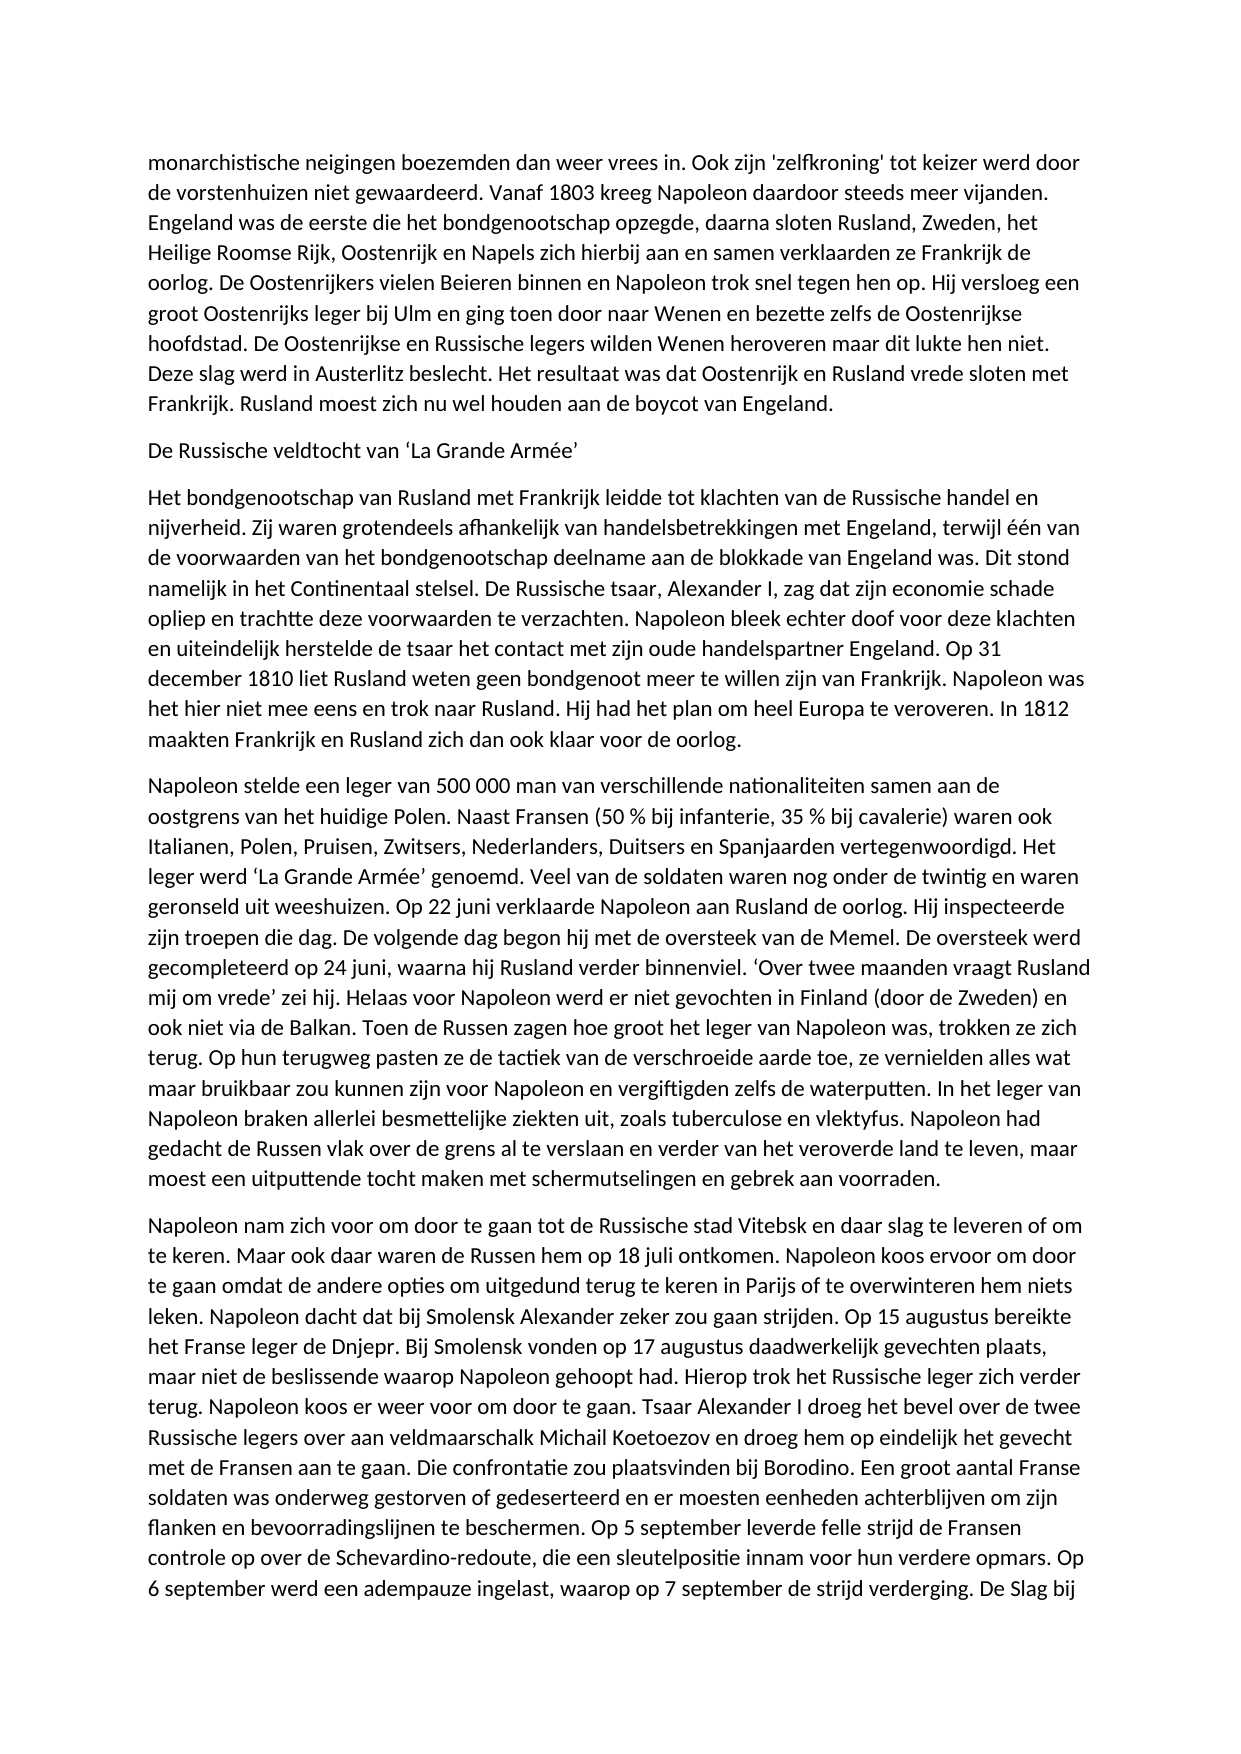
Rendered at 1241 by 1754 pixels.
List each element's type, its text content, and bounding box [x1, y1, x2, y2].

text Het bondgenootschap van Rusland met Frankrijk leidde tot klachten van de Russische handel en nijverheid. Zij waren grotendeels afhankelijk van handelsbetrekkingen met Engeland, terwijl één van de voorwaarden van het bondgenootschap deelname aan de blokkade van Engeland was. Dit stond namelijk in het Continentaal stelsel. De Russische tsaar, Alexander I, zag dat zijn economie schade opliep en trachtte deze voorwaarden te verzachten. Napoleon bleek echter doof voor deze klachten en uiteindelijk herstelde de tsaar het contact met zijn oude handelspartner Engeland. Op 31 december 1810 liet Rusland weten geen bondgenoot meer te willen zijn van Frankrijk. Napoleon was het hier niet mee eens en trok naar Rusland. Hij had het plan om heel Europa te veroveren. In 1812 maakten Frankrijk en Rusland zich dan ook klaar voor de oorlog. [148, 483, 1093, 753]
text De Russische veldtocht van ‘La Grande Armée’ [148, 436, 1093, 464]
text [148, 1211, 1093, 1602]
text Napoleon stelde een leger van 500 000 man van verschillende nationaliteiten samen aan de oostgrens van het huidige Polen. Naast Fransen (50 % bij infanterie, 35 % bij cavalerie) waren ook Italianen, Polen, Pruisen, Zwitsers, Nederlanders, Duitsers en Spanjaarden vertegenwoordigd. Het leger werd ‘La Grande Armée’ genoemd. Veel van de soldaten waren nog onder de twintig en waren geronseld uit weeshuizen. Op 22 juni verklaarde Napoleon aan Rusland de oorlog. Hij inspecteerde zijn troepen die dag. De volgende dag begon hij met de oversteek van de Memel. De oversteek werd gecompleteerd op 24 juni, waarna hij Rusland verder binnenviel. ‘Over twee maanden vraagt Rusland mij om vrede’ zei hij. Helaas voor Napoleon werd er niet gevochten in Finland (door de Zweden) en ook niet via de Balkan. Toen de Russen zagen hoe groot het leger van Napoleon was, trokken ze zich terug. Op hun terugweg pasten ze de tactiek van de verschroeide aarde toe, ze vernielden alles wat maar bruikbaar zou kunnen zijn voor Napoleon en vergiftigden zelfs de waterputten. In het leger van Napoleon braken allerlei besmettelijke ziekten uit, zoals tuberculose en vlektyfus. Napoleon had gedacht de Russen vlak over de grens al te verslaan en verder van het veroverde land te leven, maar moest een uitputtende tocht maken met schermutselingen en gebrek aan voorraden. [148, 772, 1093, 1192]
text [148, 148, 1093, 417]
